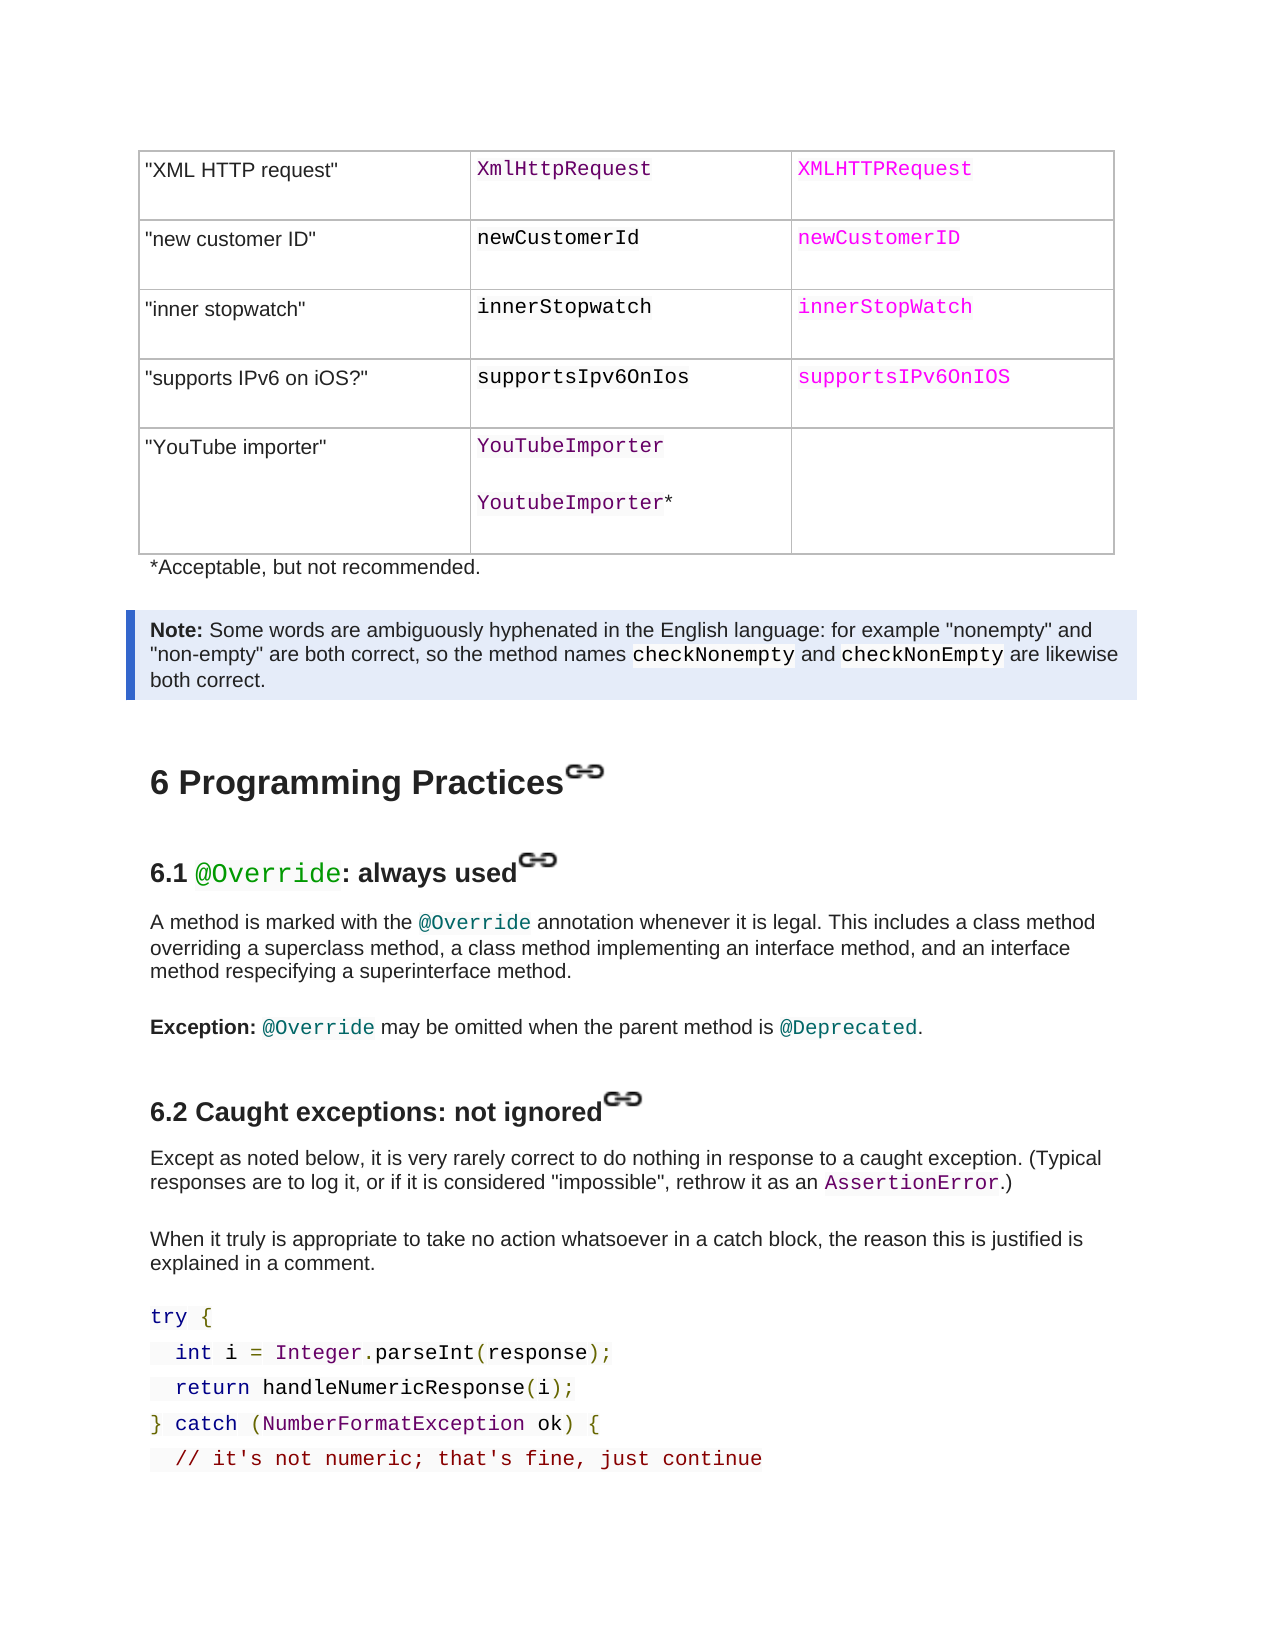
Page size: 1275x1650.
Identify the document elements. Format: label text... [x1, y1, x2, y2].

picture [517, 838, 562, 883]
text When it truly is appropriate to take no action whatsoever in a catch block, the reason this is justified is explained in a comment. [150, 1227, 1125, 1275]
table_cell innerStopwatch [471, 290, 791, 358]
picture [602, 1077, 647, 1122]
table_cell [792, 429, 1113, 553]
table_cell YouTubeImporter YoutubeImporter* [471, 429, 791, 553]
table_cell newCustomerId [471, 221, 791, 288]
subtitle 6.2 Caught exceptions: not ignored [150, 1078, 1125, 1127]
text *Acceptable, but not recommended. [150, 555, 1125, 579]
text Except as noted below, it is very rarely correct to do nothing in response to a caught exception. (Typical responses are to log it, or if it is considered "impossible", rethrow it as an AssertionError.) [150, 1146, 1125, 1196]
table_cell "XML HTTP request" [140, 152, 470, 219]
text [150, 1306, 1125, 1472]
table_cell innerStopWatch [792, 290, 1113, 358]
table_cell supportsIPv6OnIOS [792, 360, 1113, 427]
text Exception: @Override may be omitted when the parent method is @Deprecated. [150, 1014, 1125, 1040]
table_cell "YouTube importer" [140, 429, 470, 553]
picture [564, 750, 609, 794]
table_cell "supports IPv6 on iOS?" [140, 360, 470, 427]
text A method is marked with the @Override annotation whenever it is legal. This includes a class method overriding a superclass method, a class method implementing an interface method, and an interface method respecifying a superinterface method. [150, 909, 1125, 983]
subtitle 6 Programming Practices [150, 750, 1125, 801]
table_cell XmlHttpRequest [471, 152, 791, 219]
table_cell newCustomerID [792, 221, 1113, 288]
subtitle 6.1 @Override: always used [150, 839, 1125, 891]
text Note: Some words are ambiguously hyphenated in the English language: for example "nonempty" and "non-empty" are both correct, so the method names checkNonempty and checkNonEmpty are likewise both correct. [135, 610, 1137, 700]
table_cell "new customer ID" [140, 221, 470, 288]
table_cell "inner stopwatch" [140, 290, 470, 358]
table_cell XMLHTTPRequest [792, 152, 1113, 219]
table_cell supportsIpv6OnIos [471, 360, 791, 427]
